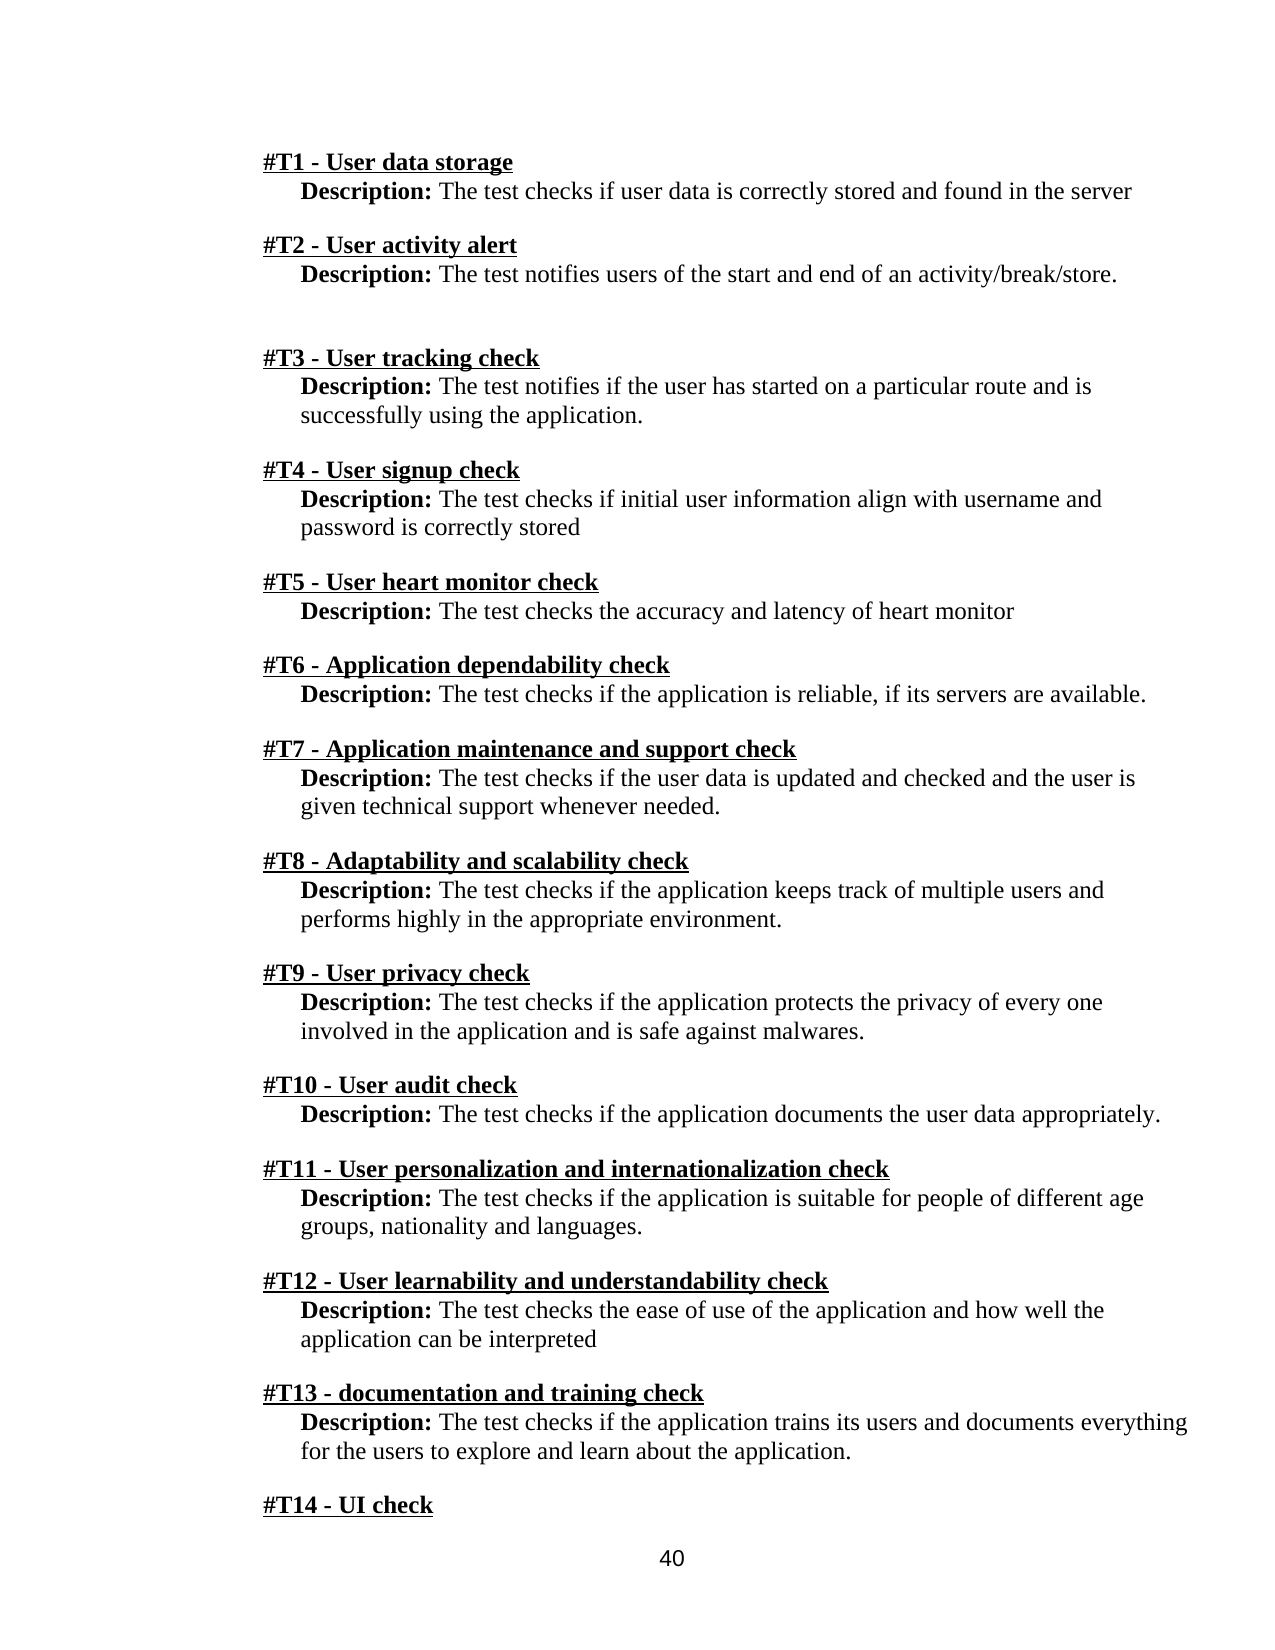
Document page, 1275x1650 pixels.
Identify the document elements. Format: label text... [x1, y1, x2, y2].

text #T9 - User privacy check [263, 958, 1196, 987]
text #T6 - Application dependability check [263, 651, 1196, 679]
text #T12 - User learnability and understandability check [263, 1266, 1196, 1295]
text Description: The test checks if the application is suitable for people of different age groups, nationality and languages. [300, 1183, 1196, 1240]
text #T2 - User activity alert [263, 231, 1196, 259]
text Description: The test checks if the application documents the user data appropriately. [300, 1099, 1196, 1128]
text #T1 - User data storage [263, 147, 1196, 176]
text #T14 - UI check [263, 1491, 1196, 1519]
text Description: The test checks if the user data is updated and checked and the user is given technical support whenever needed. [300, 763, 1196, 820]
text #T8 - Adaptability and scalability check [263, 846, 1196, 875]
text Description: The test checks if the application is reliable, if its servers are available. [300, 679, 1196, 708]
text Description: The test checks the ease of use of the application and how well the application can be interpreted [300, 1295, 1196, 1352]
text #T7 - Application maintenance and support check [263, 734, 1196, 763]
text Description: The test checks if the application trains its users and documents everything for the users to explore and learn about the application. [300, 1407, 1196, 1464]
text Description: The test checks if the application protects the privacy of every one involved in the application and is safe against malwares. [300, 987, 1196, 1044]
text #T3 - User tracking check [263, 343, 1196, 371]
text Description: The test notifies if the user has started on a particular route and is successfully using the application. [300, 371, 1196, 429]
text Description: The test checks if user data is correctly stored and found in the server [300, 176, 1196, 204]
text #T13 - documentation and training check [263, 1378, 1196, 1407]
text #T11 - User personalization and internationalization check [263, 1154, 1196, 1183]
text #T4 - User signup check [263, 455, 1196, 484]
text Description: The test notifies users of the start and end of an activity/break/store. [300, 259, 1196, 288]
text Description: The test checks if the application keeps track of multiple users and performs highly in the appropriate environment. [300, 875, 1196, 932]
text Description: The test checks the accuracy and latency of heart monitor [300, 596, 1196, 624]
text #T10 - User audit check [263, 1071, 1196, 1099]
text #T5 - User heart monitor check [263, 567, 1196, 596]
text Description: The test checks if initial user information align with username and password is correctly stored [300, 484, 1196, 541]
